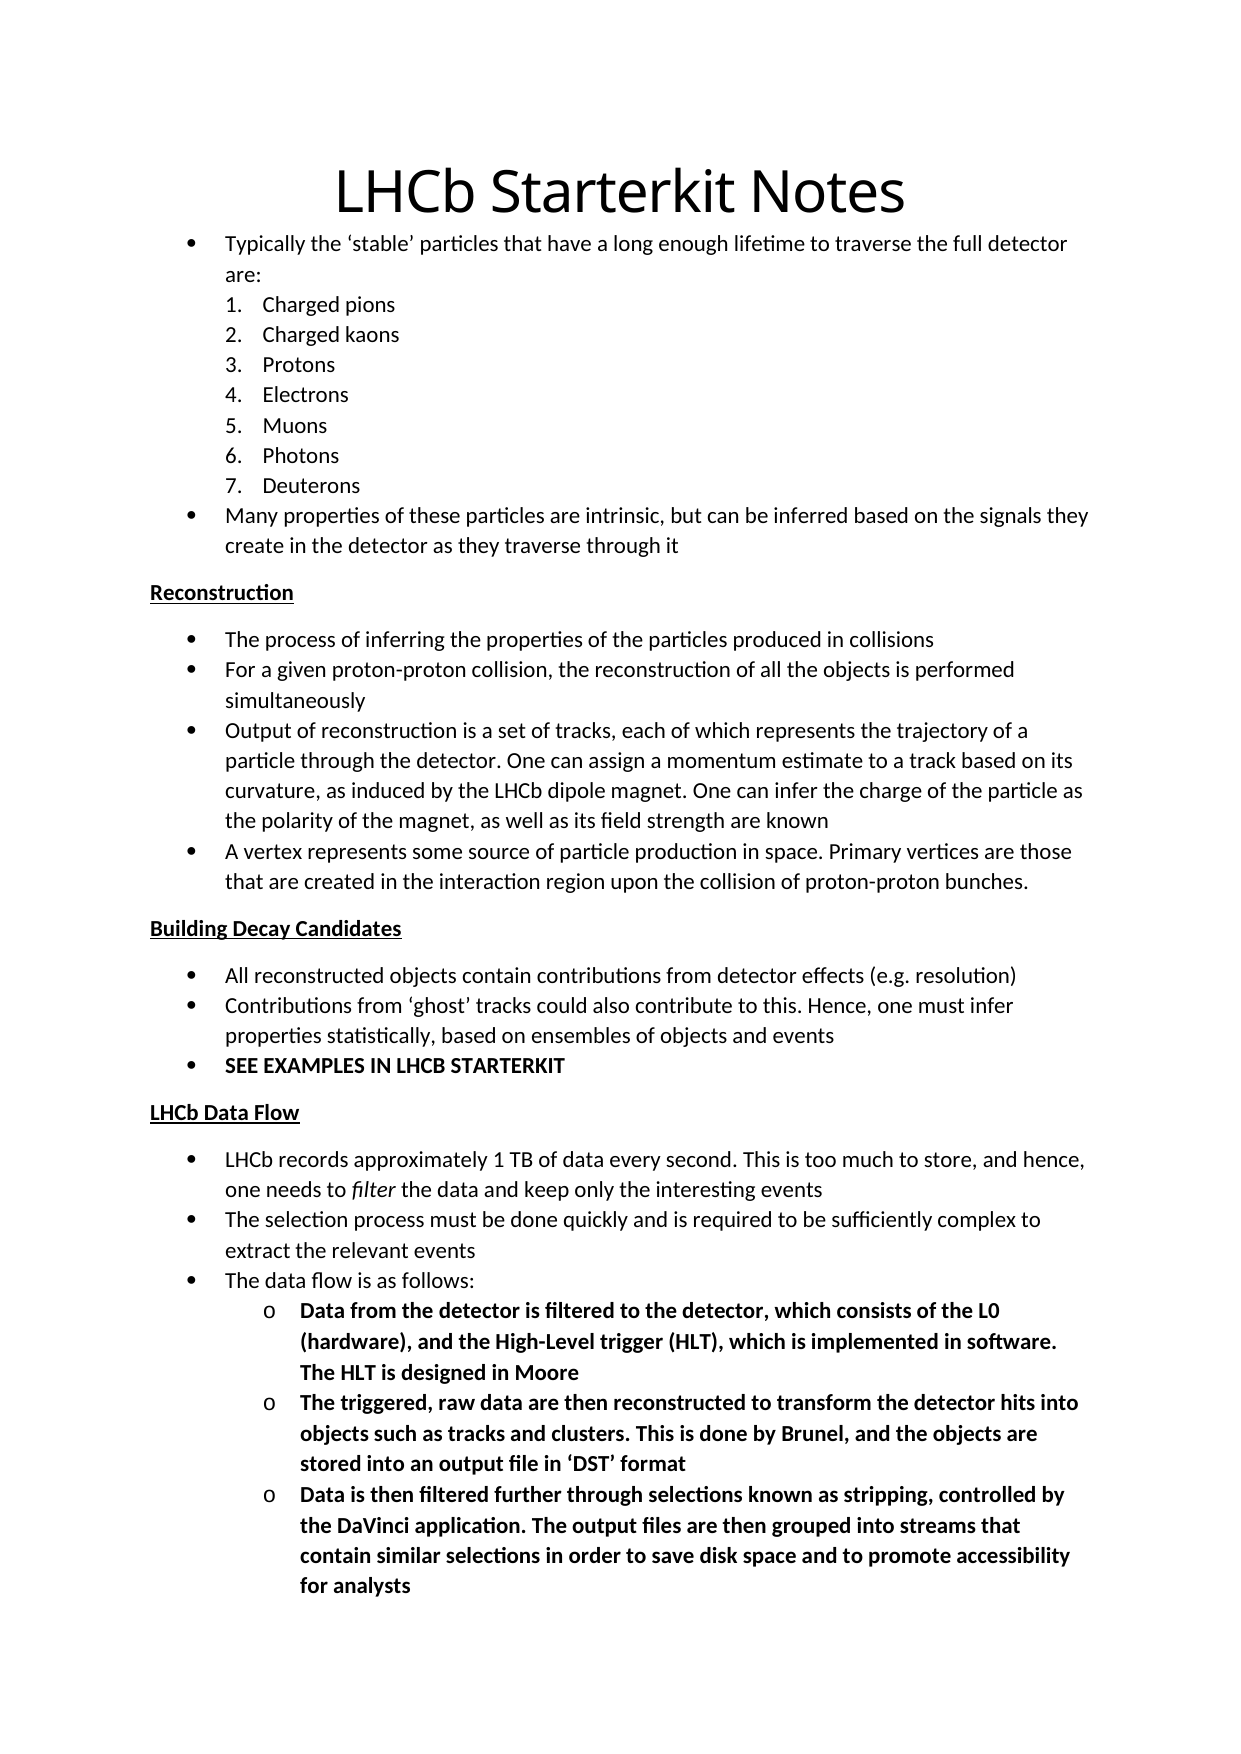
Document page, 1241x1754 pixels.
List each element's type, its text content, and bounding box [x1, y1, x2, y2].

list Contributions from ‘ghost’ tracks could also contribute to this. Hence, one must infer properties statistically, based on ensembles of objects and events [187, 991, 1090, 1049]
list Typically the ‘stable’ particles that have a long enough lifetime to traverse the full detector are: [187, 229, 1090, 288]
list Data is then filtered further through selections known as stripping, controlled by the DaVinci application. The output files are then grouped into streams that contain similar selections in order to save disk space and to promote accessibility for analysts [262, 1480, 1090, 1599]
list Output of reconstruction is a set of tracks, each of which represents the trajectory of a particle through the detector. One can assign a momentum estimate to a track based on its curvature, as induced by the LHCb dipole magnet. One can infer the charge of the particle as the polarity of the magnet, as well as its field strength are known [187, 716, 1090, 834]
list Electrons [225, 381, 1090, 408]
list The data flow is as follows: [187, 1266, 1090, 1294]
list Many properties of these particles are intrinsic, but can be inferred based on the signals they create in the detector as they traverse through it [187, 501, 1090, 559]
list The triggered, raw data are then reconstructed to transform the detector hits into objects such as tracks and clusters. This is done by Brunel, and the objects are stored into an output file in ‘DST’ format [262, 1388, 1090, 1477]
list Deuterons [225, 471, 1090, 499]
text Building Decay Candidates [150, 914, 1090, 942]
list The selection process must be done quickly and is required to be sufficiently complex to extract the relevant events [187, 1206, 1090, 1264]
text Reconstruction [150, 578, 1090, 606]
list Data from the detector is filtered to the detector, which consists of the L0 (hardware), and the High-Level trigger (HLT), which is implemented in software. The HLT is designed in Moore [262, 1296, 1090, 1386]
list A vertex represents some source of particle production in space. Primary vertices are those that are created in the interaction region upon the collision of proton-proton bunches. [187, 837, 1090, 895]
list For a given proton-proton collision, the reconstruction of all the objects is performed simultaneously [187, 656, 1090, 714]
list Charged kaons [225, 320, 1090, 348]
title LHCb Starterkit Notes [150, 150, 1090, 229]
list Photons [225, 441, 1090, 469]
list LHCb records approximately 1 TB of data every second. This is too much to store, and hence, one needs to filter the data and keep only the interesting events [187, 1145, 1090, 1203]
list Protons [225, 350, 1090, 378]
list Charged pions [225, 290, 1090, 318]
list SEE EXAMPLES IN LHCB STARTERKIT [187, 1051, 1090, 1079]
text LHCb Data Flow [150, 1098, 1090, 1126]
list The process of inferring the properties of the particles produced in collisions [187, 625, 1090, 653]
list Muons [225, 411, 1090, 439]
list All reconstructed objects contain contributions from detector effects (e.g. resolution) [187, 961, 1090, 989]
